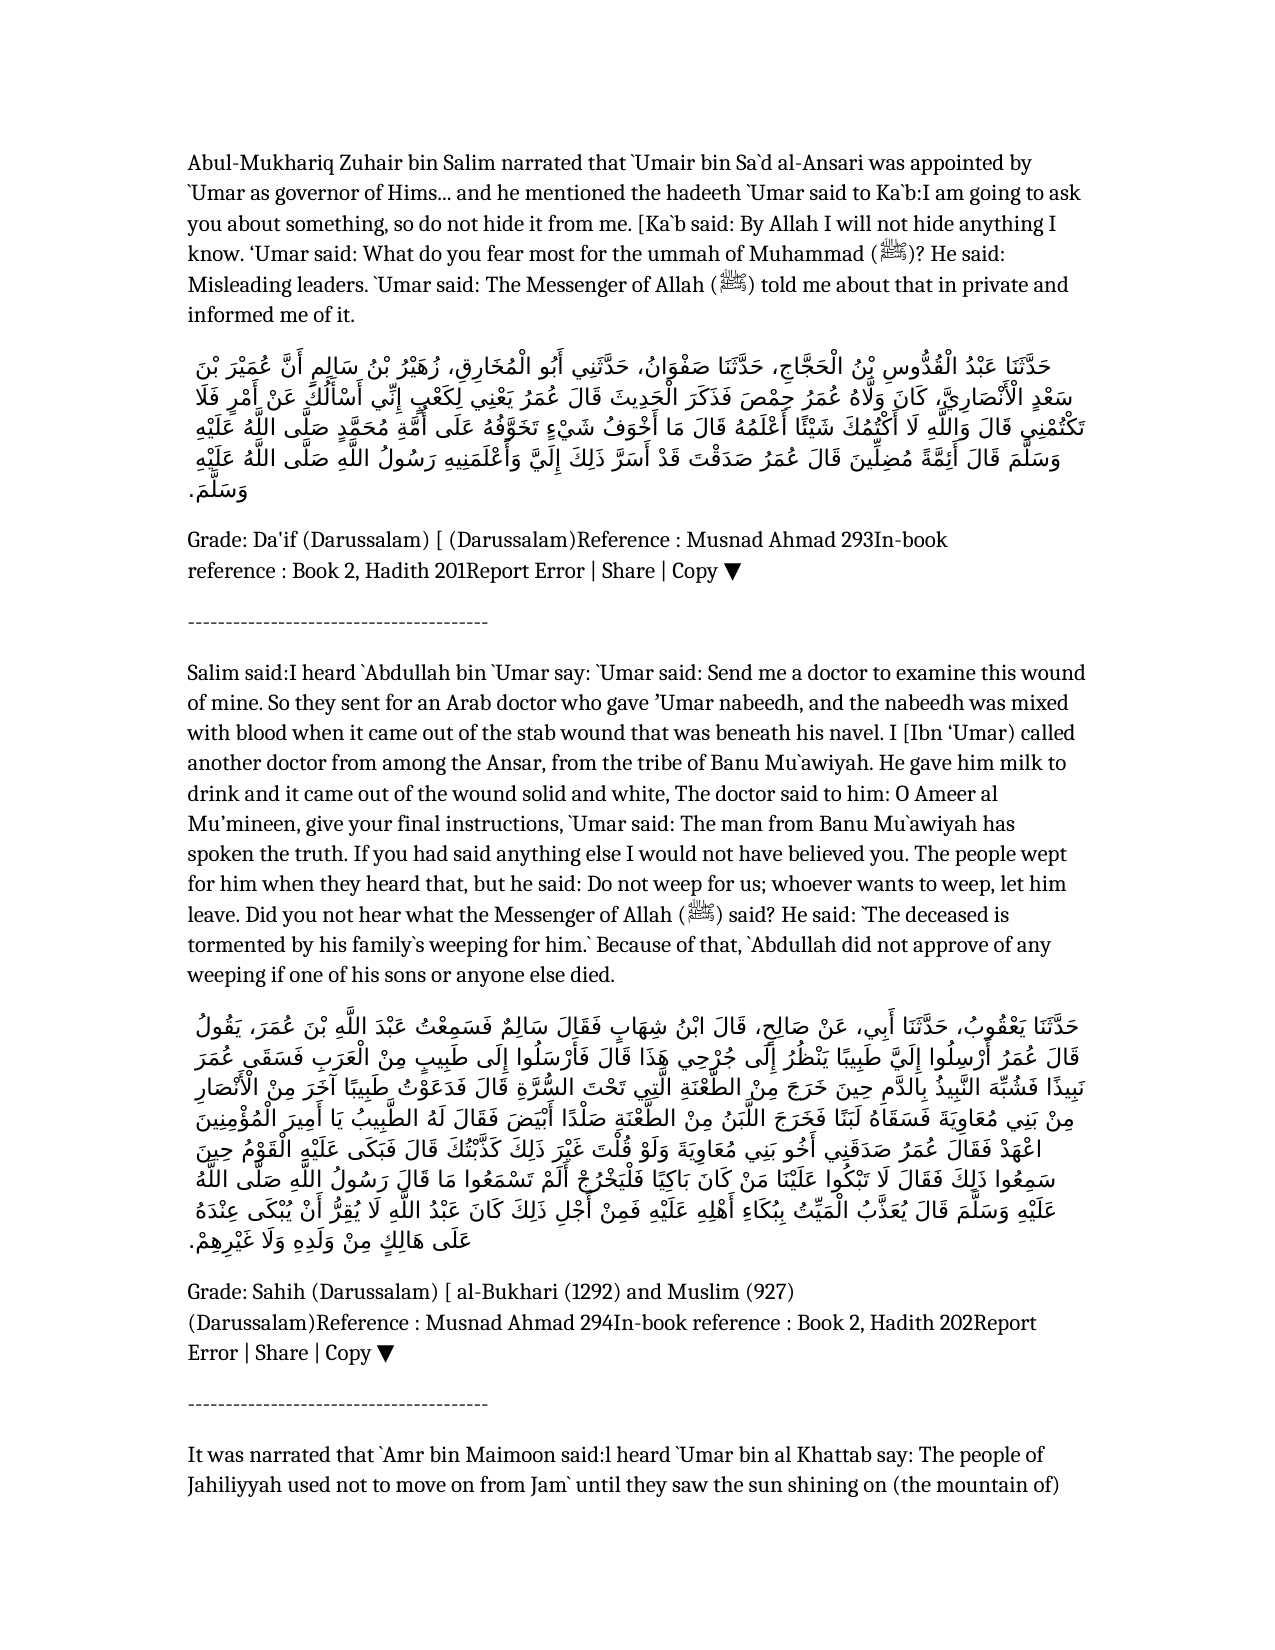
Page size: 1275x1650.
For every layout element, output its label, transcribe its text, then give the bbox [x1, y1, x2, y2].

text Salim said:I heard `Abdullah bin `Umar say: `Umar said: Send me a doctor to examine this wound of mine. So they sent for an Arab doctor who gave ʼUmar nabeedh, and the nabeedh was mixed with blood when it came out of the stab wound that was beneath his navel. I [Ibn ‘Umar) called another doctor from among the Ansar, from the tribe of Banu Mu`awiyah. He gave him milk to drink and it came out of the wound solid and white, The doctor said to him: O Ameer al Mu’mineen, give your final instructions, `Umar said: The man from Banu Mu`awiyah has spoken the truth. If you had said anything else I would not have believed you. The people wept for him when they heard that, but he said: Do not weep for us; whoever wants to weep, let him leave. Did you not hear what the Messenger of Allah (ﷺ) said? He said: `The deceased is tormented by his family`s weeping for him.` Because of that, `Abdullah did not approve of any weeping if one of his sons or anyone else died. [187, 659, 1087, 989]
text Grade: Sahih (Darussalam) [ al-Bukhari (1292) and Muslim (927) (Darussalam)Reference : Musnad Ahmad 294In-book reference : Book 2, Hadith 202Report Error | Share | Copy ▼ [187, 1279, 1087, 1366]
text حَدَّثَنَا يَعْقُوبُ، حَدَّثَنَا أَبِي، عَنْ صَالِحٍ، قَالَ ابْنُ شِهَابٍ فَقَالَ سَالِمٌ فَسَمِعْتُ عَبْدَ اللَّهِ بْنَ عُمَرَ، يَقُولُ قَالَ عُمَرُ أَرْسِلُوا إِلَيَّ طَبِيبًا يَنْظُرُ إِلَى جُرْحِي هَذَا قَالَ فَأَرْسَلُوا إِلَى طَبِيبٍ مِنْ الْعَرَبِ فَسَقَى عُمَرَ نَبِيذًا فَشُبِّهَ النَّبِيذُ بِالدَّمِ حِينَ خَرَجَ مِنْ الطَّعْنَةِ الَّتِي تَحْتَ السُّرَّةِ قَالَ فَدَعَوْتُ طَبِيبًا آخَرَ مِنْ الْأَنْصَارِ مِنْ بَنِي مُعَاوِيَةَ فَسَقَاهُ لَبَنًا فَخَرَجَ اللَّبَنُ مِنْ الطَّعْنَةِ صَلْدًا أَبْيَضَ فَقَالَ لَهُ الطَّبِيبُ يَا أَمِيرَ الْمُؤْمِنِينَ اعْهَدْ فَقَالَ عُمَرُ صَدَقَنِي أَخُو بَنِي مُعَاوِيَةَ وَلَوْ قُلْتَ غَيْرَ ذَلِكَ كَذَّبْتُكَ قَالَ فَبَكَى عَلَيْهِ الْقَوْمُ حِينَ سَمِعُوا ذَلِكَ فَقَالَ لَا تَبْكُوا عَلَيْنَا مَنْ كَانَ بَاكِيًا فَلْيَخْرُجْ أَلَمْ تَسْمَعُوا مَا قَالَ رَسُولُ اللَّهِ صَلَّى اللَّهُ عَلَيْهِ وَسَلَّمَ قَالَ يُعَذَّبُ الْمَيِّتُ بِبُكَاءِ أَهْلِهِ عَلَيْهِ فَمِنْ أَجْلِ ذَلِكَ كَانَ عَبْدُ اللَّهِ لَا يُقِرُّ أَنْ يُبْكَى عِنْدَهُ عَلَى هَالِكٍ مِنْ وَلَدِهِ وَلَا غَيْرِهِمْ‏.‏ [187, 1013, 1087, 1254]
text ---------------------------------------- [187, 608, 1087, 635]
text حَدَّثَنَا عَبْدُ الْقُدُّوسِ بْنُ الْحَجَّاجِ، حَدَّثَنَا صَفْوَانُ، حَدَّثَنِي أَبُو الْمُخَارِقِ، زُهَيْرُ بْنُ سَالِمٍ أَنَّ عُمَيْرَ بْنَ سَعْدٍ الْأَنْصَارِيَّ، كَانَ وَلَّاهُ عُمَرُ حِمْصَ فَذَكَرَ الْحَدِيثَ قَالَ عُمَرُ يَعْنِي لِكَعْبٍ إِنِّي أَسْأَلُكَ عَنْ أَمْرٍ فَلَا تَكْتُمْنِي قَالَ وَاللَّهِ لَا أَكْتُمُكَ شَيْئًا أَعْلَمُهُ قَالَ مَا أَخْوَفُ شَيْءٍ تَخَوَّفُهُ عَلَى أُمَّةِ مُحَمَّدٍ صَلَّى اللَّهُ عَلَيْهِ وَسَلَّمَ قَالَ أَئِمَّةً مُضِلِّينَ قَالَ عُمَرُ صَدَقْتَ قَدْ أَسَرَّ ذَلِكَ إِلَيَّ وَأَعْلَمَنِيهِ رَسُولُ اللَّهِ صَلَّى اللَّهُ عَلَيْهِ وَسَلَّمَ‏.‏ [187, 353, 1087, 502]
text Abul-Mukhariq Zuhair bin Salim narrated that `Umair bin Sa`d al-Ansari was appointed by `Umar as governor of Hims... and he mentioned the hadeeth `Umar said to Ka`b:I am going to ask you about something, so do not hide it from me. [Ka`b said: By Allah I will not hide anything I know. ‘Umar said: What do you fear most for the ummah of Muhammad (ﷺ)? He said: Misleading leaders. `Umar said: The Messenger of Allah (ﷺ) told me about that in private and informed me of it. [187, 150, 1087, 329]
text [187, 1442, 1087, 1498]
text ---------------------------------------- [187, 1391, 1087, 1417]
text Grade: Da'if (Darussalam) [ (Darussalam)Reference : Musnad Ahmad 293In-book reference : Book 2, Hadith 201Report Error | Share | Copy ▼ [187, 527, 1087, 584]
